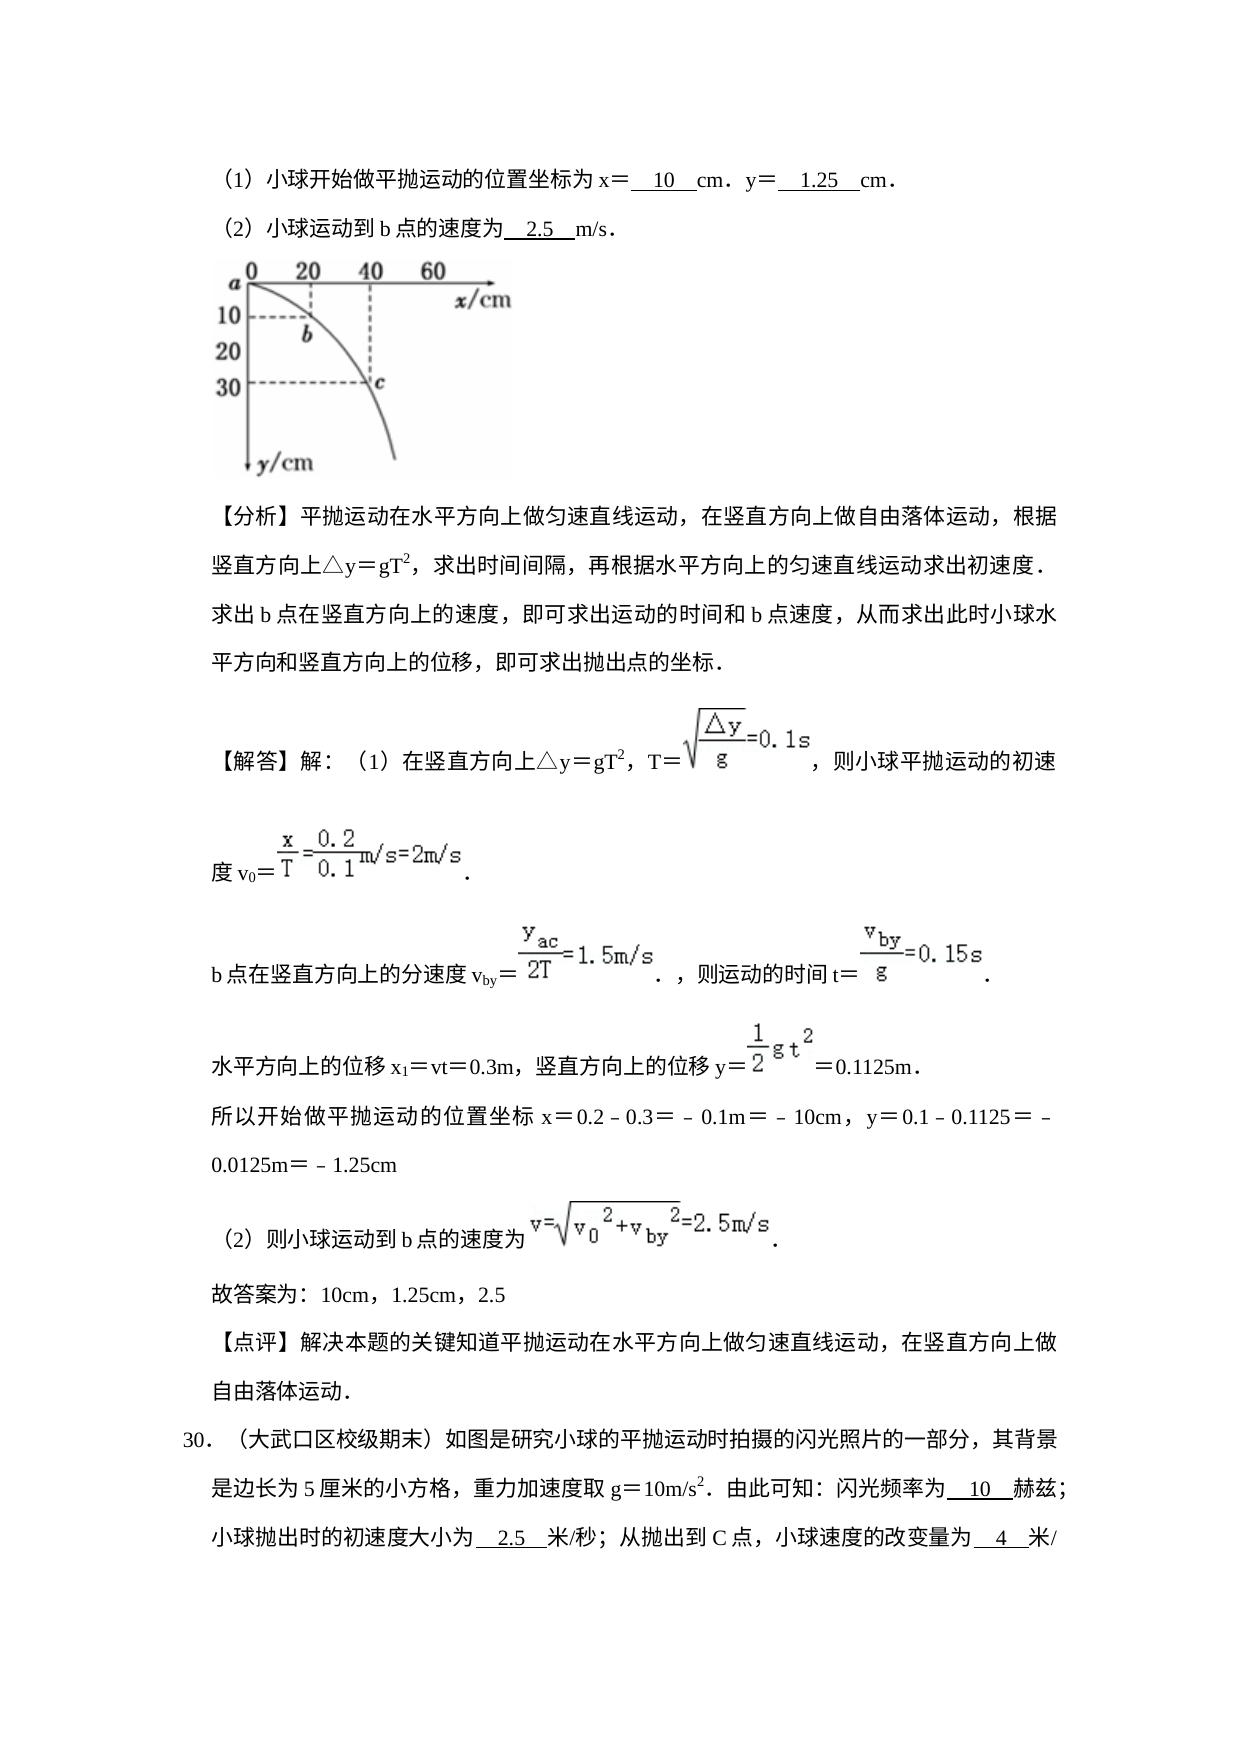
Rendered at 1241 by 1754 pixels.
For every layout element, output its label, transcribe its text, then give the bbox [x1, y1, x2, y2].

text 所以开始做平抛运动的位置坐标x＝0.2﹣0.3＝﹣0.1m＝﹣10cm，y＝0.1﹣0.1125＝﹣0.0125m＝﹣1.25cm [211, 1098, 1058, 1179]
picture [860, 916, 983, 983]
picture [518, 916, 654, 983]
text （2）小球运动到b点的速度为 2.5 m/s． [211, 210, 1058, 243]
text 故答案为：10cm，1.25cm，2.5 [211, 1276, 1058, 1309]
text 水平方向上的位移x1＝vt＝0.3m，竖直方向上的位移y＝＝0.1125m． [211, 1017, 1058, 1082]
picture [277, 825, 462, 880]
text 【分析】平抛运动在水平方向上做匀速直线运动，在竖直方向上做自由落体运动，根据竖直方向上△y＝gT2，求出时间间隔，再根据水平方向上的匀速直线运动求出初速度．求出b点在竖直方向上的速度，即可求出运动的时间和b点速度，从而求出此时小球水平方向和竖直方向上的位移，即可求出抛出点的坐标． [211, 499, 1058, 677]
text 【解答】解：（1）在竖直方向上△y＝gT2，T＝，则小球平抛运动的初速度v0＝． [211, 693, 1058, 888]
text b点在竖直方向上的分速度vby＝．，则运动的时间t＝． [211, 904, 1058, 1002]
picture [747, 1019, 814, 1075]
picture [211, 258, 513, 478]
text （2）则小球运动到b点的速度为． [211, 1195, 1058, 1260]
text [183, 1422, 1058, 1552]
picture [526, 1201, 770, 1248]
picture [683, 708, 811, 770]
text 【点评】解决本题的关键知道平抛运动在水平方向上做匀速直线运动，在竖直方向上做自由落体运动． [211, 1324, 1058, 1406]
text （1）小球开始做平抛运动的位置坐标为x＝ 10 cm．y＝ 1.25 cm． [211, 162, 1058, 194]
